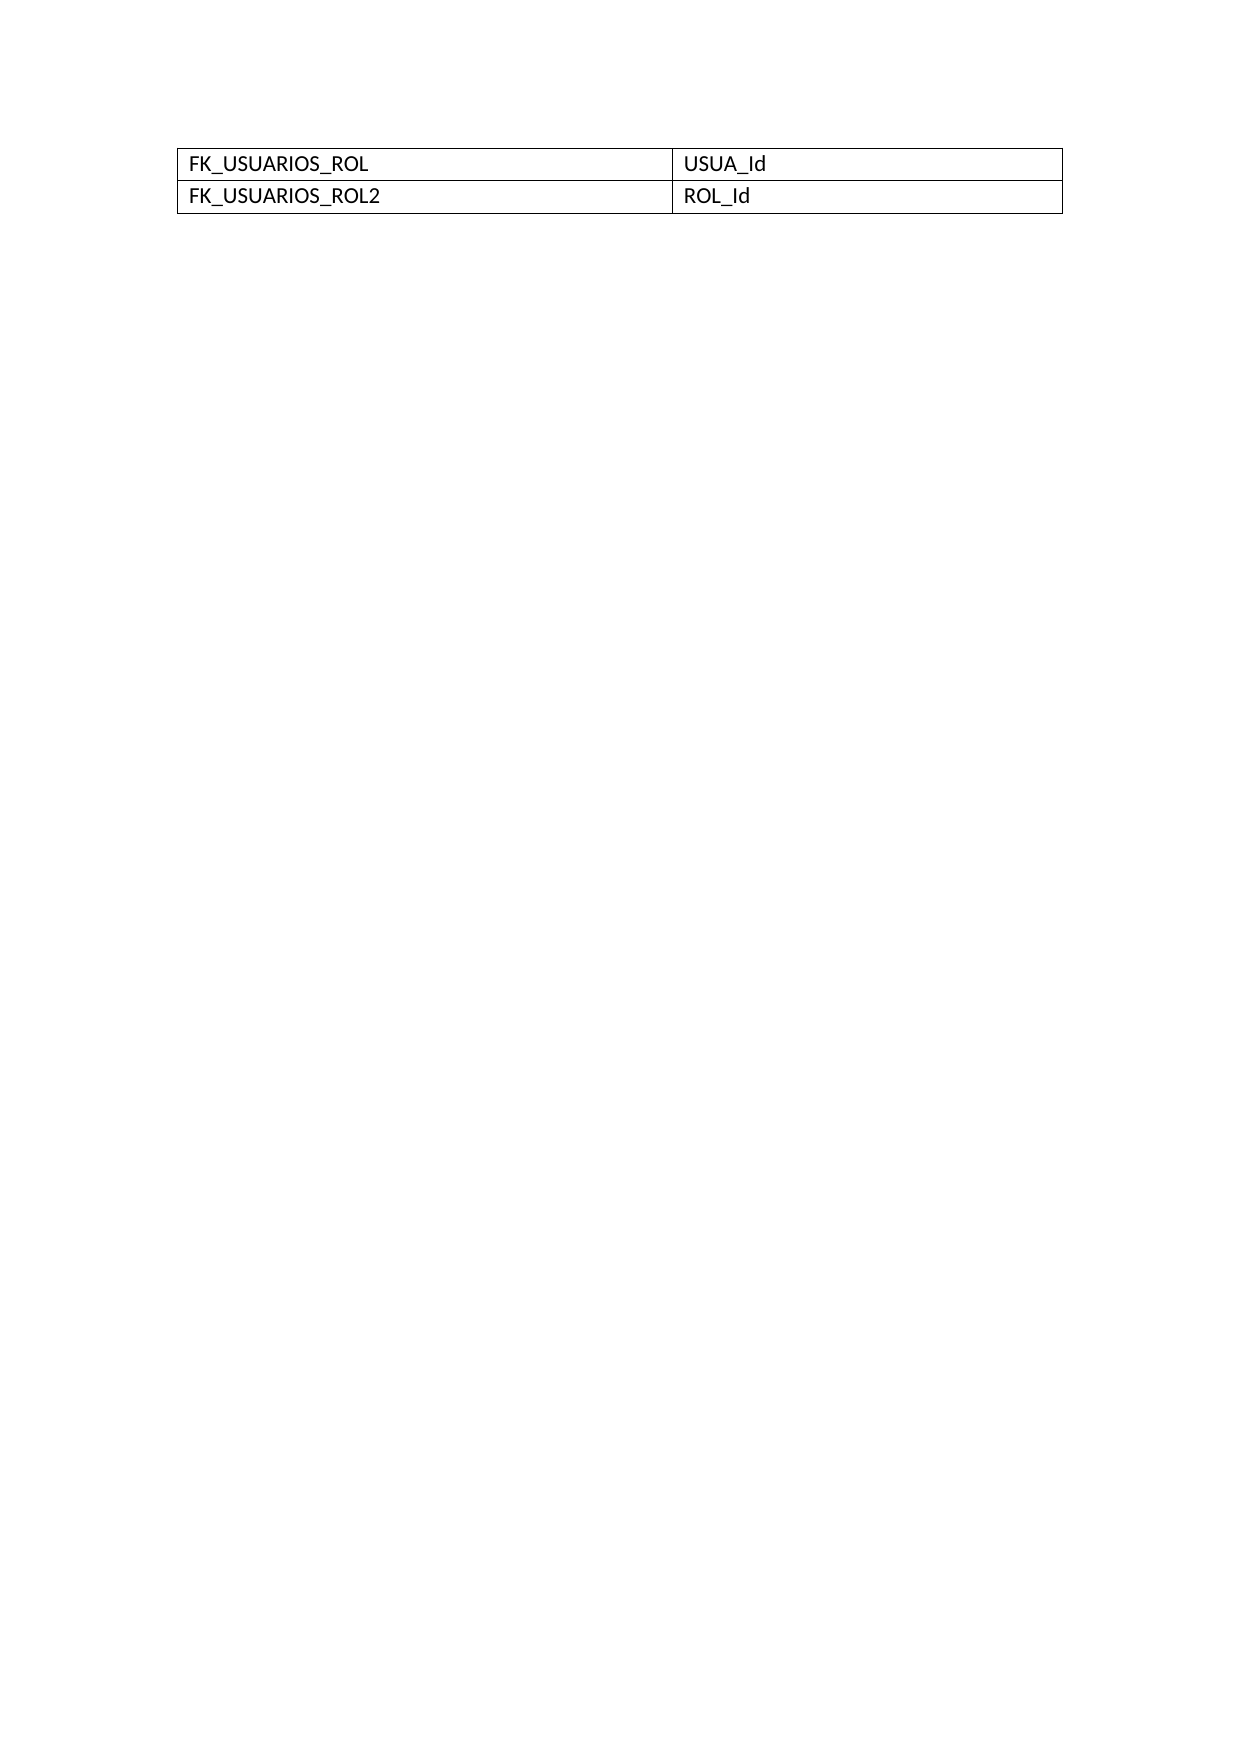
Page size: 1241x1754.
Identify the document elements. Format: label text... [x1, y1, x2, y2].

table_cell FK_USUARIOS_ROL [178, 149, 672, 180]
table_cell FK_USUARIOS_ROL2 [178, 181, 672, 213]
table_cell USUA_Id [673, 149, 1062, 180]
table_cell ROL_Id [673, 181, 1062, 213]
